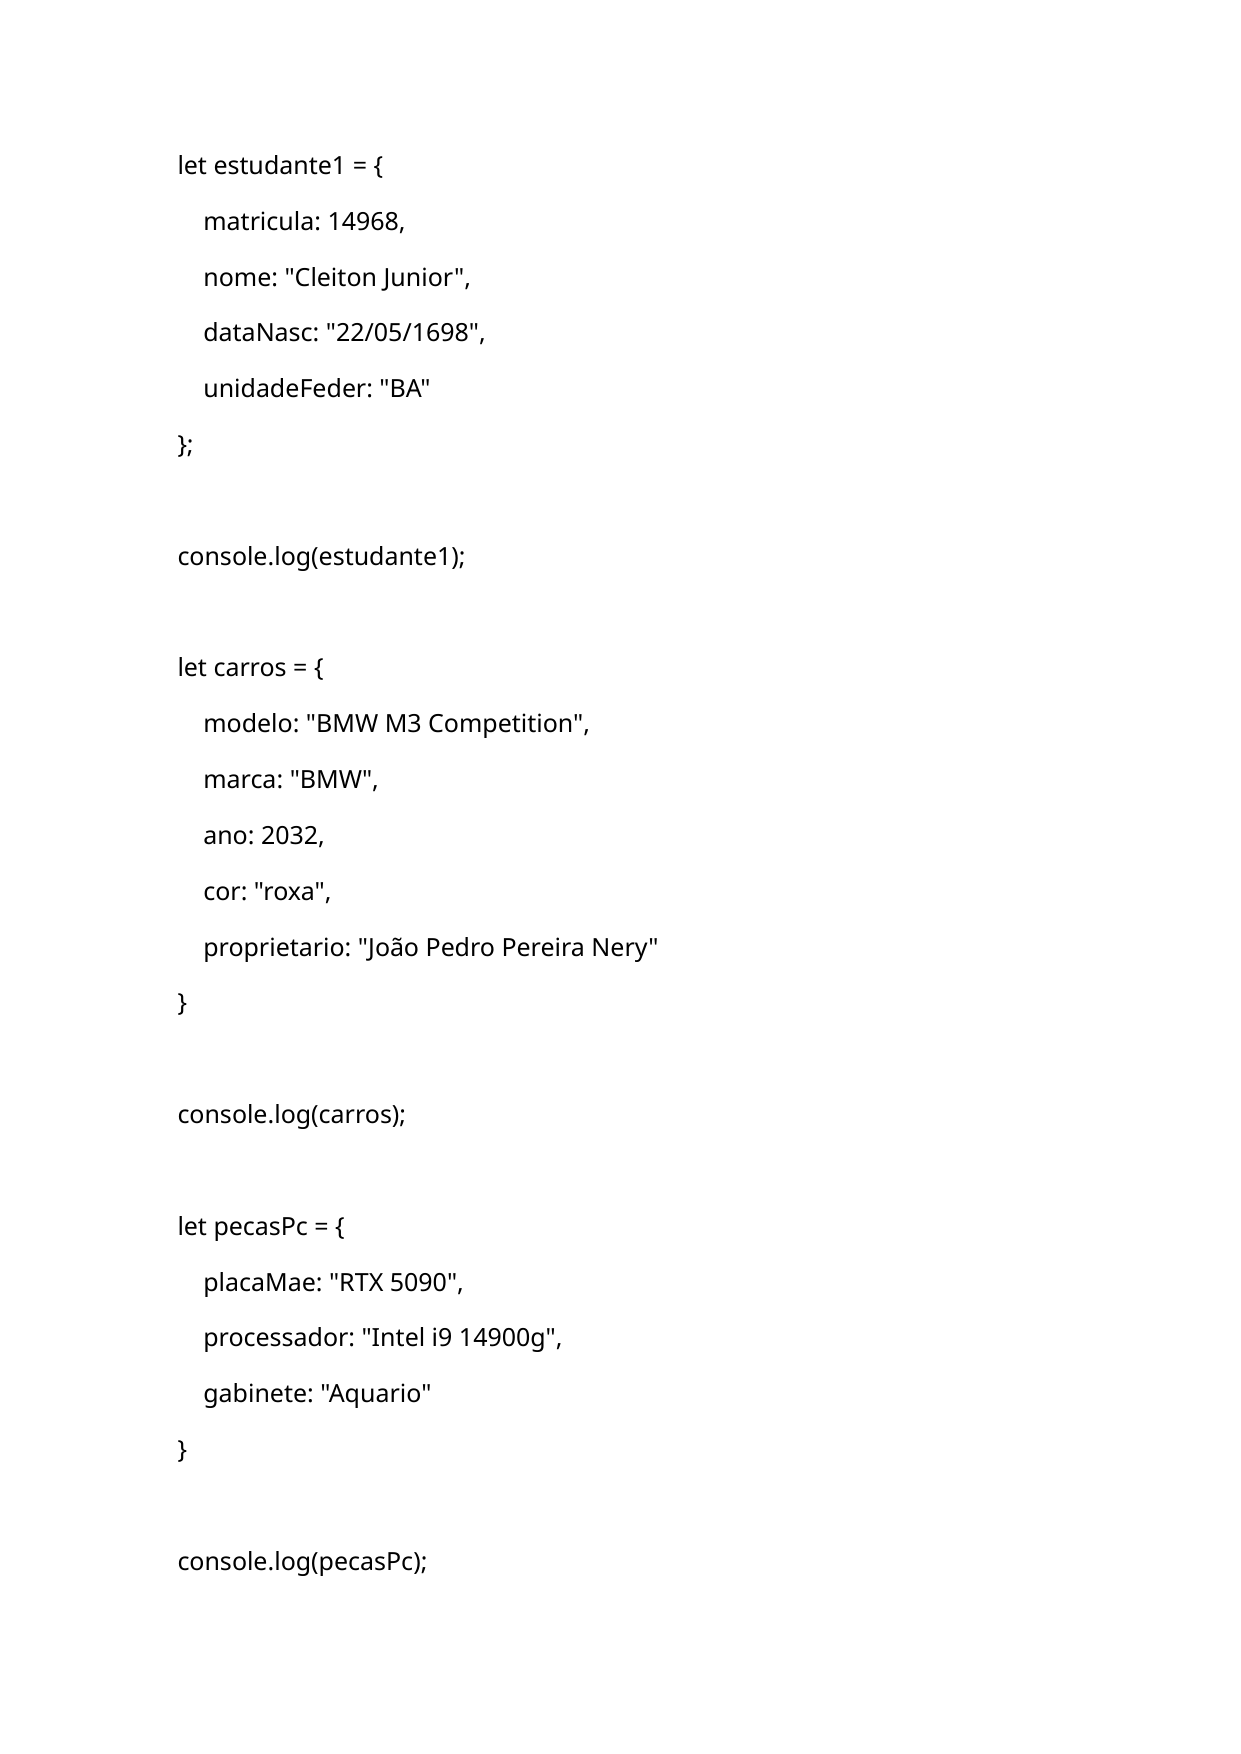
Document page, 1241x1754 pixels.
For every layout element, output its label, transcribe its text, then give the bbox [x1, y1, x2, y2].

text ano: 2032, [177, 818, 1063, 852]
text unidadeFeder: "BA" [177, 371, 1063, 405]
text let carros = { [177, 650, 1063, 684]
text modelo: "BMW M3 Competition", [177, 706, 1063, 740]
text nome: "Cleiton Junior", [177, 259, 1063, 293]
text let pecasPc = { [177, 1208, 1063, 1242]
text }; [177, 427, 1063, 461]
text cor: "roxa", [177, 873, 1063, 907]
text } [177, 985, 1063, 1019]
text let estudante1 = { [177, 148, 1063, 182]
text marca: "BMW", [177, 762, 1063, 796]
text placaMae: "RTX 5090", [177, 1264, 1063, 1298]
text gabinete: "Aquario" [177, 1376, 1063, 1410]
text proprietario: "João Pedro Pereira Nery" [177, 929, 1063, 963]
text console.log(pecasPc); [177, 1543, 1063, 1577]
text console.log(carros); [177, 1097, 1063, 1131]
text } [177, 1432, 1063, 1466]
text dataNasc: "22/05/1698", [177, 315, 1063, 349]
text console.log(estudante1); [177, 538, 1063, 572]
text processador: "Intel i9 14900g", [177, 1320, 1063, 1354]
text matricula: 14968, [177, 203, 1063, 237]
